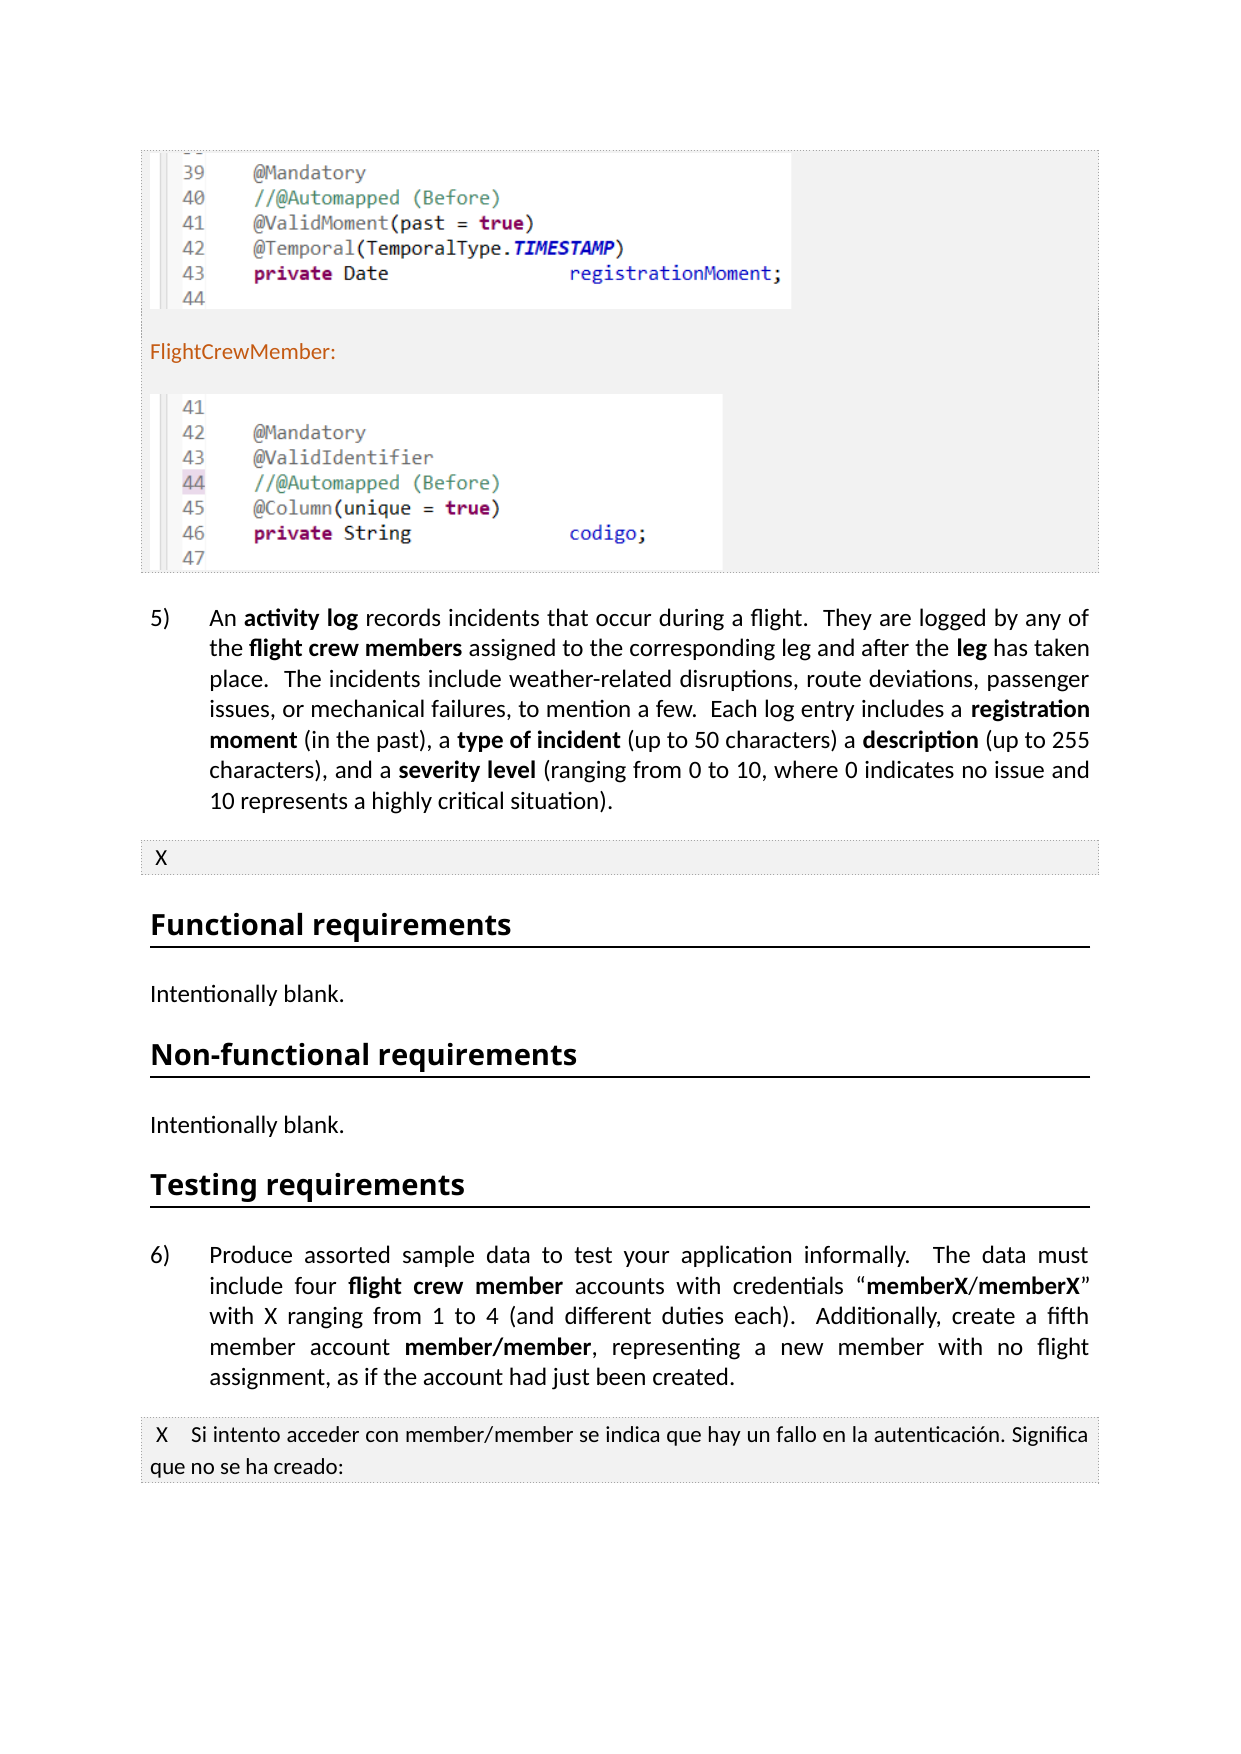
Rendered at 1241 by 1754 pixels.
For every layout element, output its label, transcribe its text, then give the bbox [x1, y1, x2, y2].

text Intentionally blank. [150, 1109, 1090, 1139]
subtitle Testing requirements [150, 1164, 1090, 1206]
text Produce assorted sample data to test your application informally. The data must include four flight crew member accounts with credentials “memberX/memberX” with X ranging from 1 to 4 (and different duties each). Additionally, create a fifth member account member/member, representing a new member with no flight assignment, as if the account had just been created. [150, 1239, 1090, 1392]
text An activity log records incidents that occur during a flight. They are logged by any of the flight crew members assigned to the corresponding leg and after the leg has taken place. The incidents include weather-related disruptions, route deviations, passenger issues, or mechanical failures, to mention a few. Each log entry includes a registration moment (in the past), a type of incident (up to 50 characters) a description (up to 255 characters), and a severity level (ranging from 0 to 10, where 0 indicates no issue and 10 represents a highly critical situation). [150, 602, 1090, 815]
picture [150, 394, 723, 570]
text Si intento acceder con member/member se indica que hay un fallo en la autenticación. Significa que no se ha creado: [141, 1417, 1099, 1483]
picture [150, 153, 792, 309]
subtitle Functional requirements [150, 904, 1090, 946]
text FlightCrewMember: [141, 334, 1099, 365]
text Intentionally blank. [150, 979, 1090, 1009]
subtitle Non-functional requirements [150, 1034, 1090, 1076]
